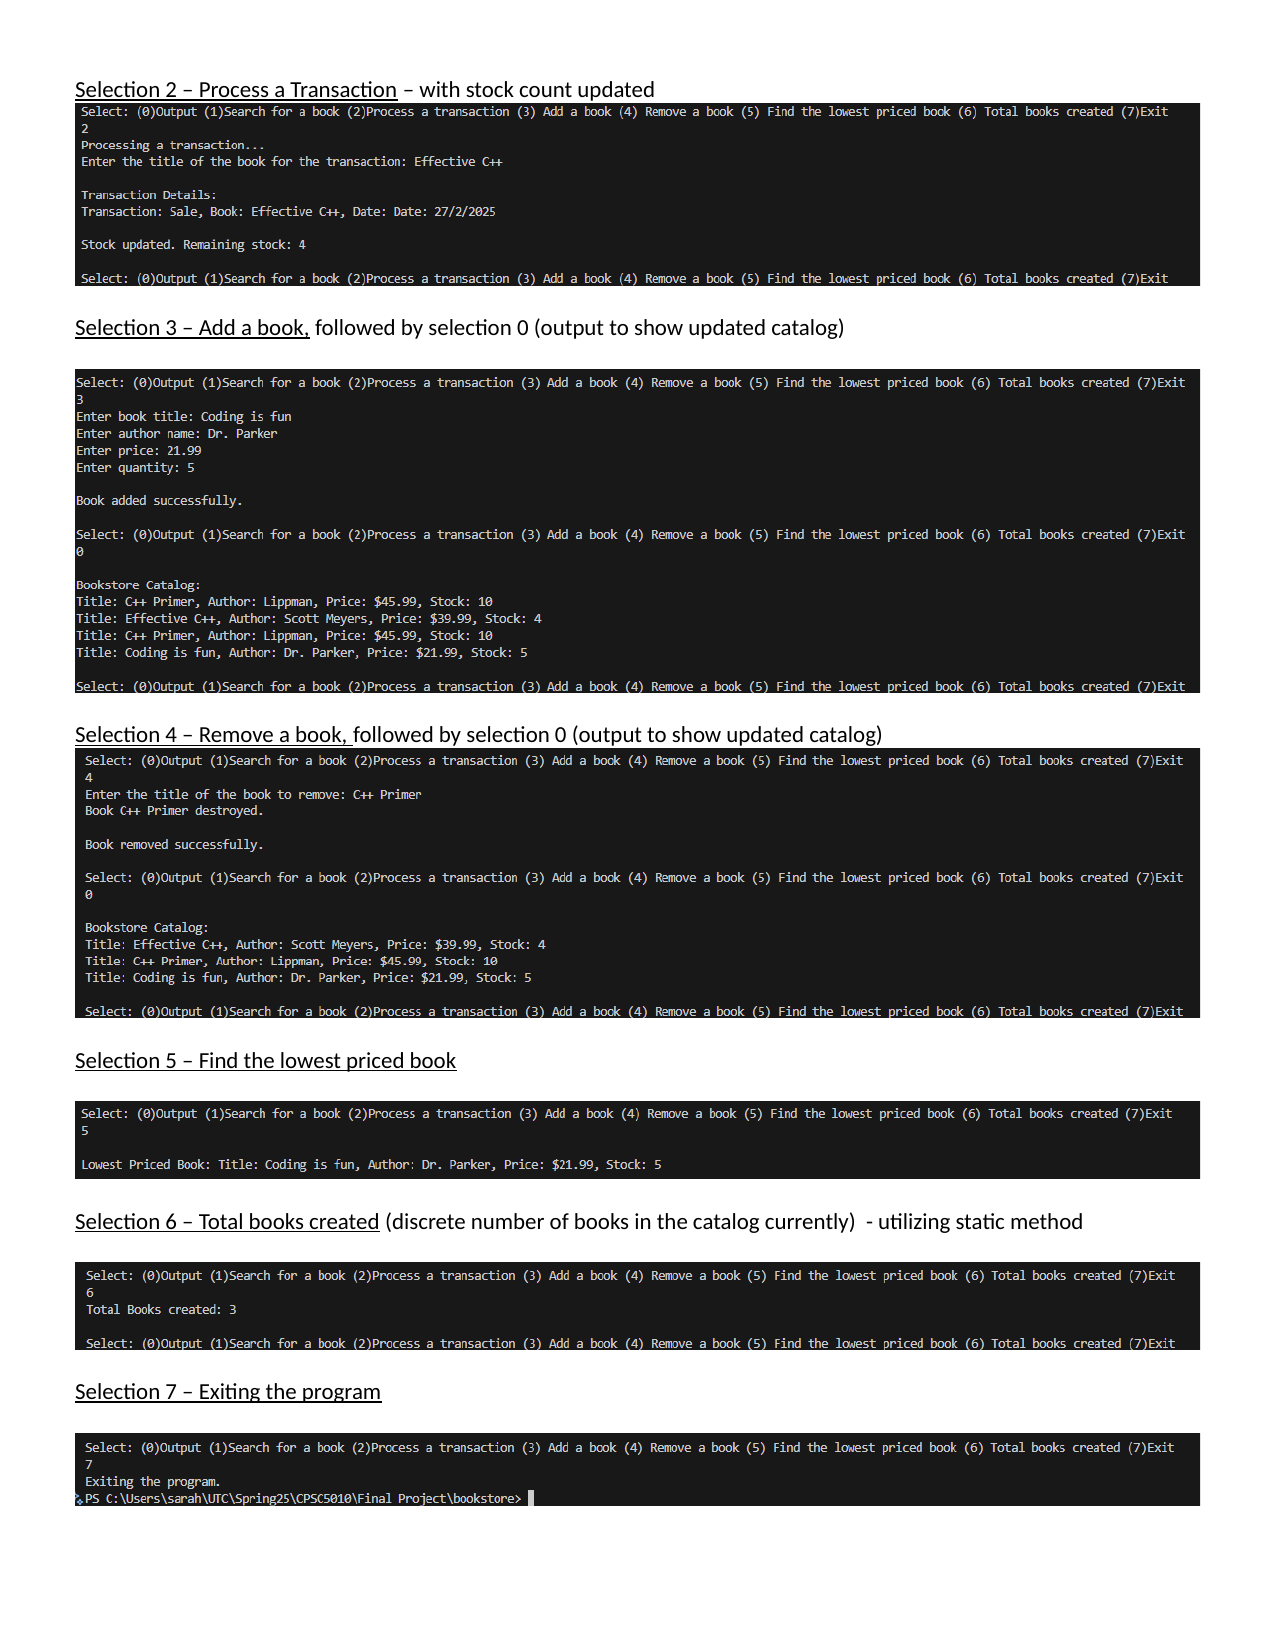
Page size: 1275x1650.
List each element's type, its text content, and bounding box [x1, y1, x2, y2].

picture [75, 748, 1200, 1018]
text Selection 3 – Add a book, followed by selection 0 (output to show updated catalog) [75, 313, 1200, 341]
text Selection 7 – Exiting the program [75, 1377, 1200, 1405]
text Selection 4 – Remove a book, followed by selection 0 (output to show updated catalog) [75, 721, 1200, 748]
picture [75, 103, 1200, 286]
text Selection 2 – Process a Transaction – with stock count updated [75, 75, 1200, 103]
picture [75, 1433, 1200, 1506]
picture [75, 369, 1200, 693]
picture [75, 1101, 1200, 1179]
text Selection 5 – Find the lowest priced book [75, 1046, 1200, 1074]
text Selection 6 – Total books created (discrete number of books in the catalog currently) - utilizing static method [75, 1207, 1200, 1235]
picture [75, 1262, 1200, 1350]
